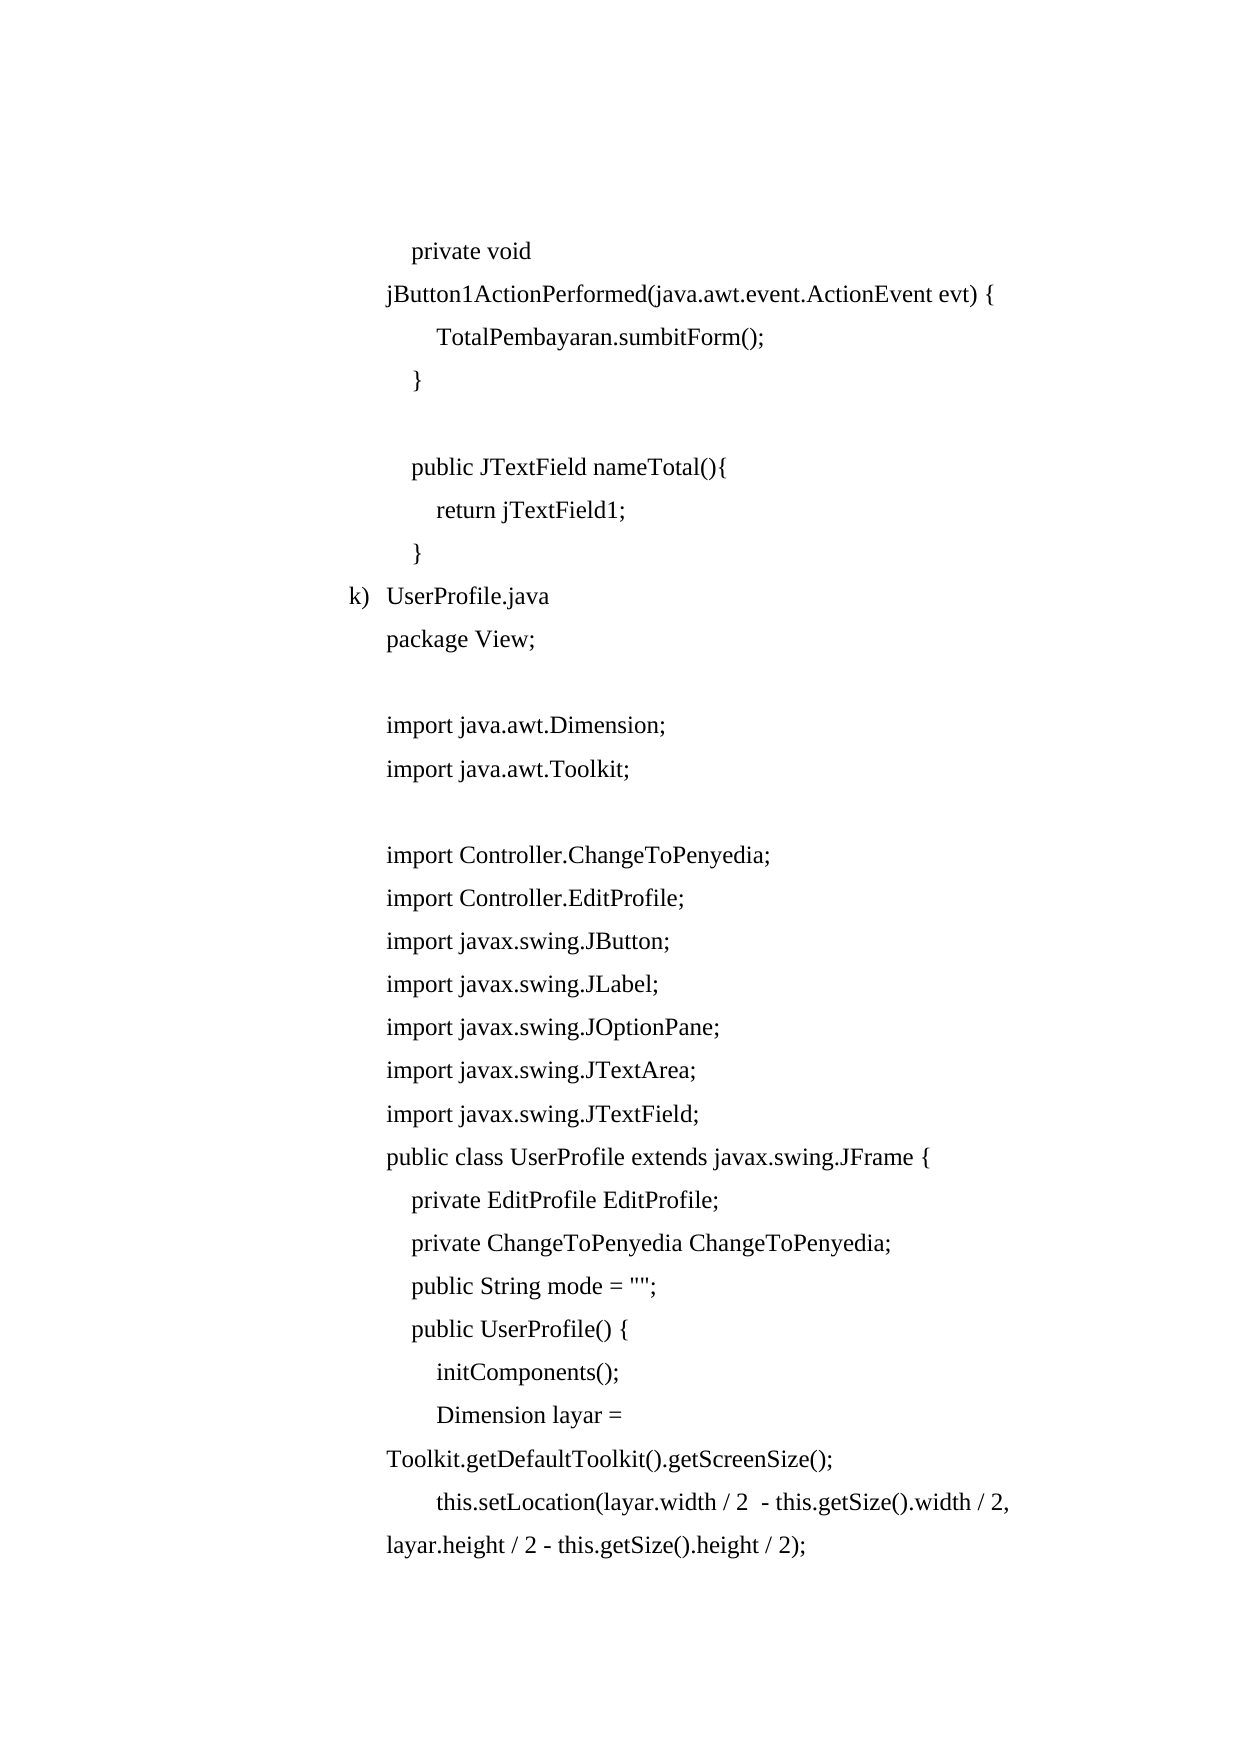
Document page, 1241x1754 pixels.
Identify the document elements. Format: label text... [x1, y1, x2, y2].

list import javax.swing.JTextField; [386, 1099, 1063, 1127]
list import javax.swing.JOptionPane; [386, 1012, 1063, 1041]
list Dimension layar = Toolkit.getDefaultToolkit().getScreenSize(); [386, 1401, 1063, 1472]
list return jTextField1; [386, 495, 1063, 524]
list import java.awt.Dimension; [386, 711, 1063, 739]
list public class UserProfile extends javax.swing.JFrame { [386, 1142, 1063, 1171]
list private ChangeToPenyedia ChangeToPenyedia; [386, 1228, 1063, 1257]
list public JTextField nameTotal(){ [386, 452, 1063, 481]
list import Controller.ChangeToPenyedia; [386, 840, 1063, 869]
list public UserProfile() { [386, 1314, 1063, 1343]
list import Controller.EditProfile; [386, 883, 1063, 912]
list package View; [386, 624, 1063, 653]
list import javax.swing.JLabel; [386, 969, 1063, 998]
list import java.awt.Toolkit; [386, 754, 1063, 782]
list initComponents(); [386, 1357, 1063, 1386]
list this.setLocation(layar.width / 2 - this.getSize().width / 2, layar.height / 2 - this.getSize().height / 2); [386, 1487, 1063, 1559]
list private void jButton1ActionPerformed(java.awt.event.ActionEvent evt) { [386, 236, 1063, 308]
list private EditProfile EditProfile; [386, 1185, 1063, 1214]
list import javax.swing.JButton; [386, 926, 1063, 955]
list TotalPembayaran.sumbitForm(); [386, 322, 1063, 351]
list UserProfile.java [349, 581, 1063, 610]
list } [386, 366, 1063, 394]
list import javax.swing.JTextArea; [386, 1056, 1063, 1084]
list } [386, 538, 1063, 567]
list public String mode = ""; [386, 1271, 1063, 1300]
